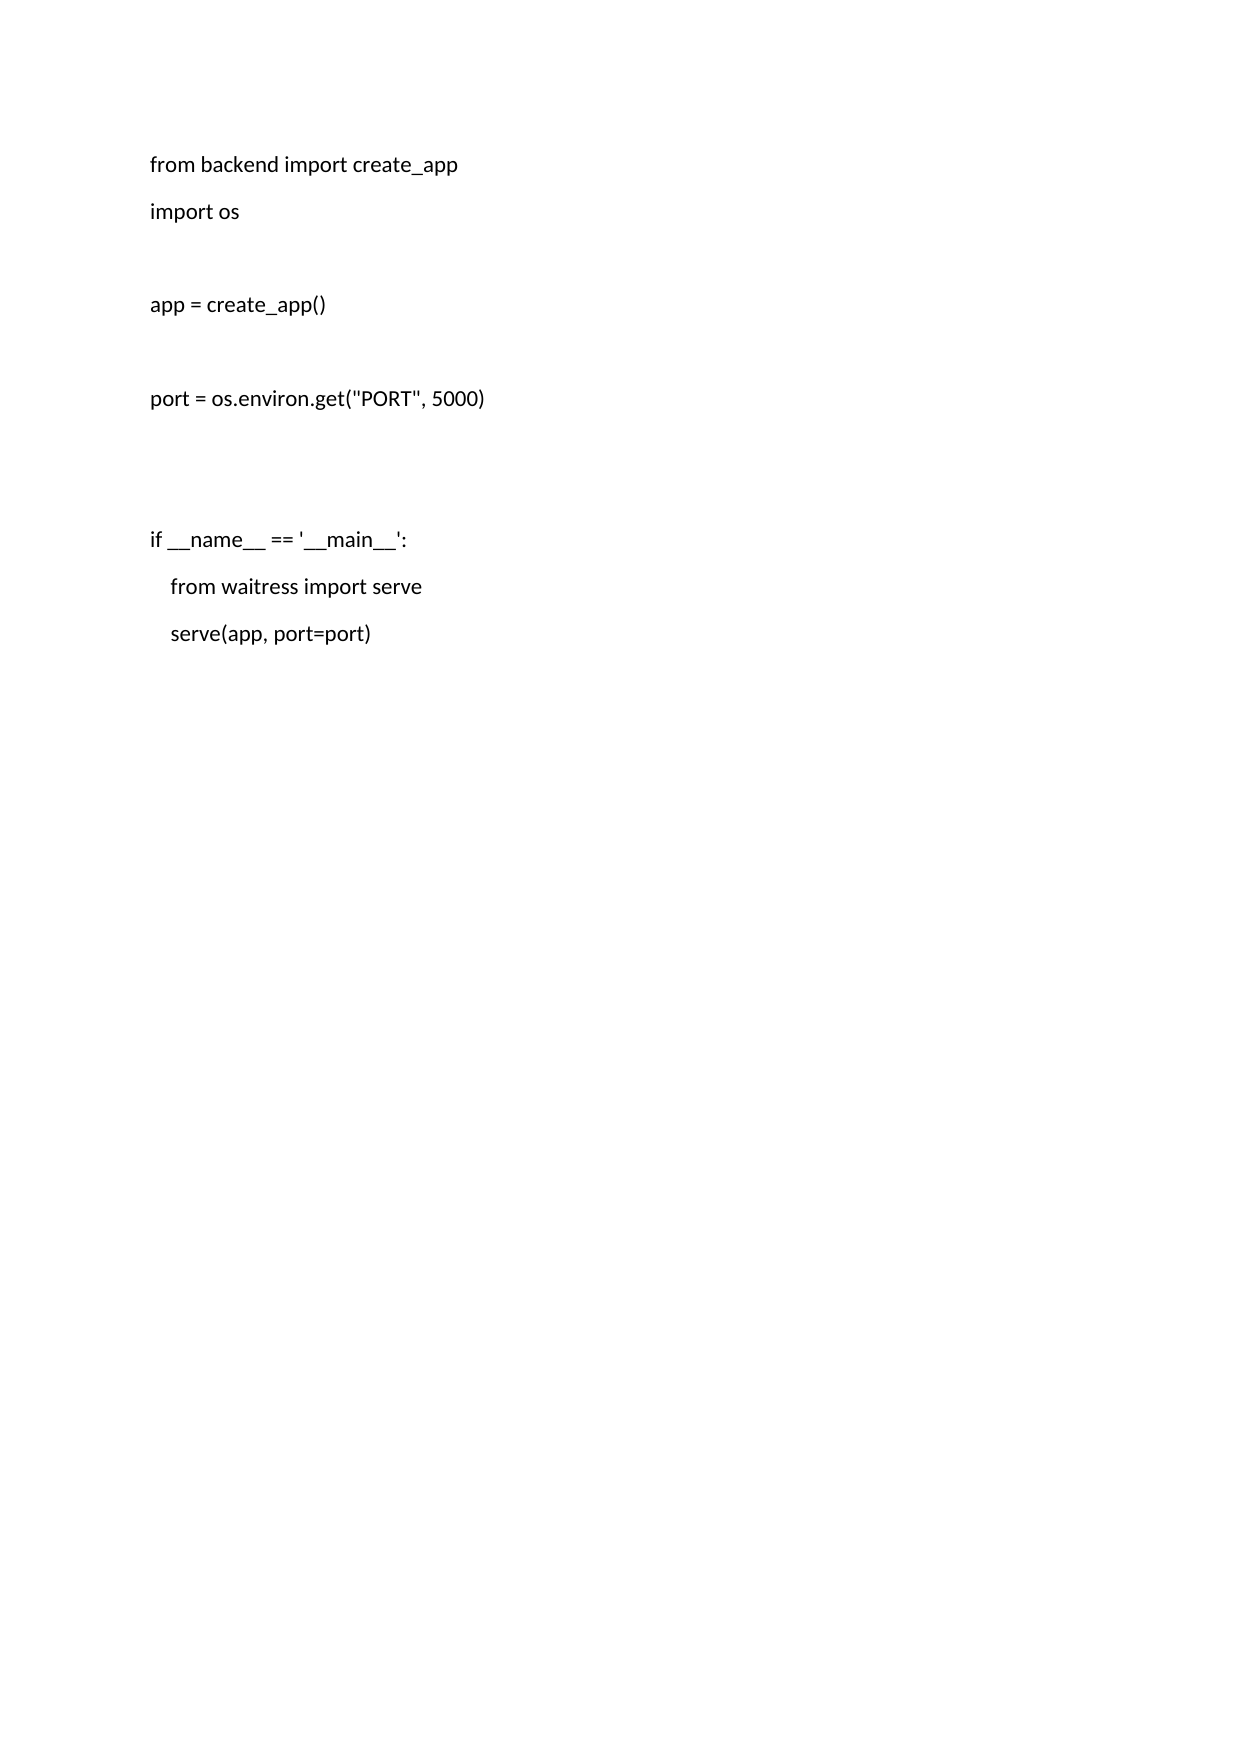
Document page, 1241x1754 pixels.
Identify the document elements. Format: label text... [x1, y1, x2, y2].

text from backend import create_app [150, 150, 1090, 178]
text app = create_app() [150, 291, 1090, 319]
text serve(app, port=port) [150, 619, 1090, 647]
text import os [150, 197, 1090, 225]
text from waitress import serve [150, 572, 1090, 600]
text if __name__ == '__main__': [150, 525, 1090, 553]
text port = os.environ.get("PORT", 5000) [150, 384, 1090, 412]
